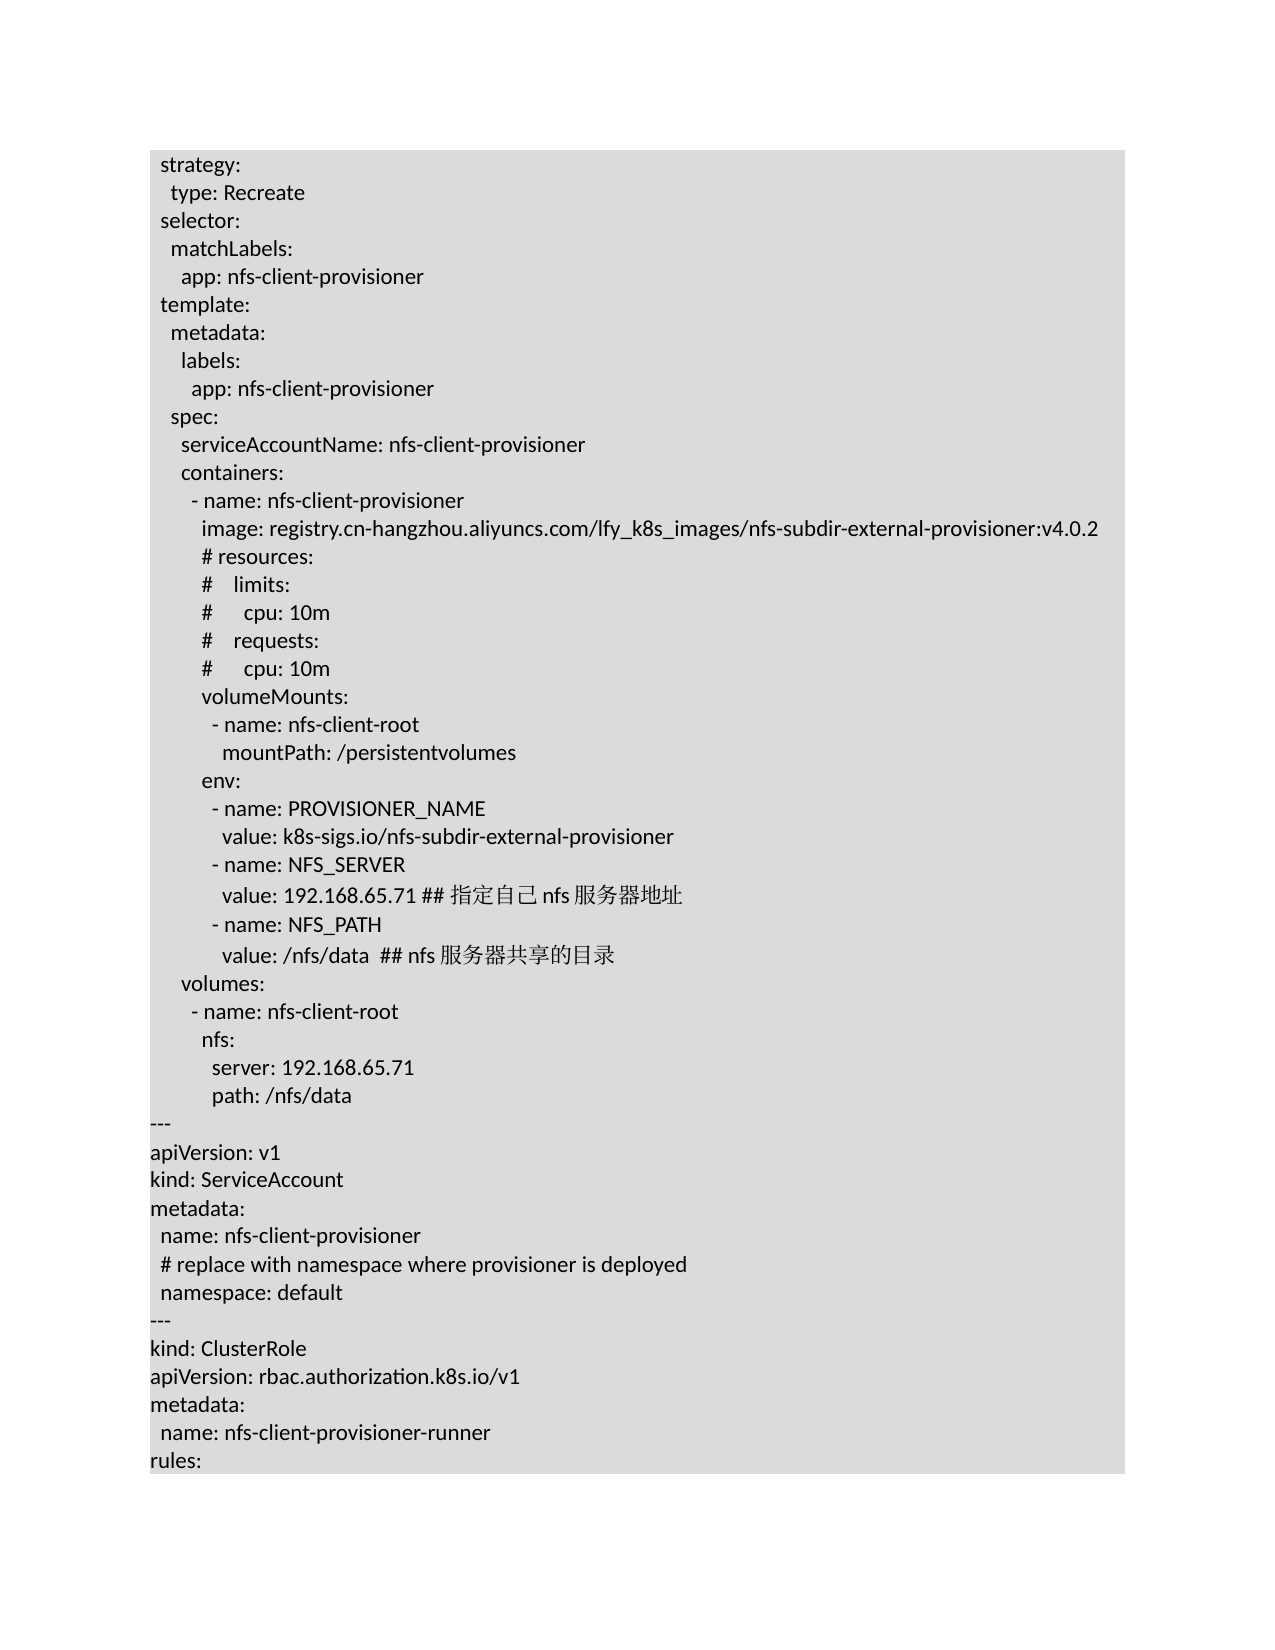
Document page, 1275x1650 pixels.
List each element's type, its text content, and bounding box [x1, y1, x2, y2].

text - name: nfs-client-provisioner [150, 486, 1125, 514]
text env: [150, 766, 1125, 794]
text metadata: [150, 318, 1125, 346]
text # replace with namespace where provisioner is deployed [150, 1250, 1125, 1278]
text labels: [150, 346, 1125, 374]
text template: [150, 290, 1125, 318]
text name: nfs-client-provisioner [150, 1222, 1125, 1250]
text # cpu: 10m [150, 654, 1125, 682]
text # resources: [150, 542, 1125, 570]
text containers: [150, 458, 1125, 486]
text # limits: [150, 570, 1125, 598]
text kind: ServiceAccount [150, 1166, 1125, 1194]
text matchLabels: [150, 234, 1125, 262]
text metadata: [150, 1194, 1125, 1222]
text type: Recreate [150, 178, 1125, 206]
text value: /nfs/data ## nfs服务器共享的目录 [150, 938, 1125, 969]
text apiVersion: rbac.authorization.k8s.io/v1 [150, 1362, 1125, 1390]
text spec: [150, 402, 1125, 430]
text value: 192.168.65.71 ## 指定自己nfs服务器地址 [150, 878, 1125, 910]
text apiVersion: v1 [150, 1138, 1125, 1166]
text strategy: [150, 150, 1125, 178]
text namespace: default [150, 1278, 1125, 1306]
text path: /nfs/data [150, 1082, 1125, 1109]
text server: 192.168.65.71 [150, 1053, 1125, 1082]
text - name: NFS_PATH [150, 910, 1125, 938]
text mountPath: /persistentvolumes [150, 738, 1125, 766]
text - name: PROVISIONER_NAME [150, 794, 1125, 822]
text # requests: [150, 626, 1125, 654]
text image: registry.cn-hangzhou.aliyuncs.com/lfy_k8s_images/nfs-subdir-external-provisioner:v4.0.2 [150, 514, 1125, 542]
text value: k8s-sigs.io/nfs-subdir-external-provisioner [150, 822, 1125, 851]
text # cpu: 10m [150, 598, 1125, 626]
text kind: ClusterRole [150, 1334, 1125, 1362]
text metadata: [150, 1390, 1125, 1418]
text volumes: [150, 969, 1125, 997]
text serviceAccountName: nfs-client-provisioner [150, 430, 1125, 458]
text --- [150, 1306, 1125, 1334]
text rules: [150, 1446, 1125, 1474]
text name: nfs-client-provisioner-runner [150, 1418, 1125, 1446]
text - name: nfs-client-root [150, 997, 1125, 1026]
text app: nfs-client-provisioner [150, 262, 1125, 290]
text - name: NFS_SERVER [150, 851, 1125, 878]
text nfs: [150, 1026, 1125, 1053]
text selector: [150, 206, 1125, 234]
text - name: nfs-client-root [150, 710, 1125, 738]
text app: nfs-client-provisioner [150, 374, 1125, 402]
text volumeMounts: [150, 682, 1125, 710]
text --- [150, 1109, 1125, 1138]
